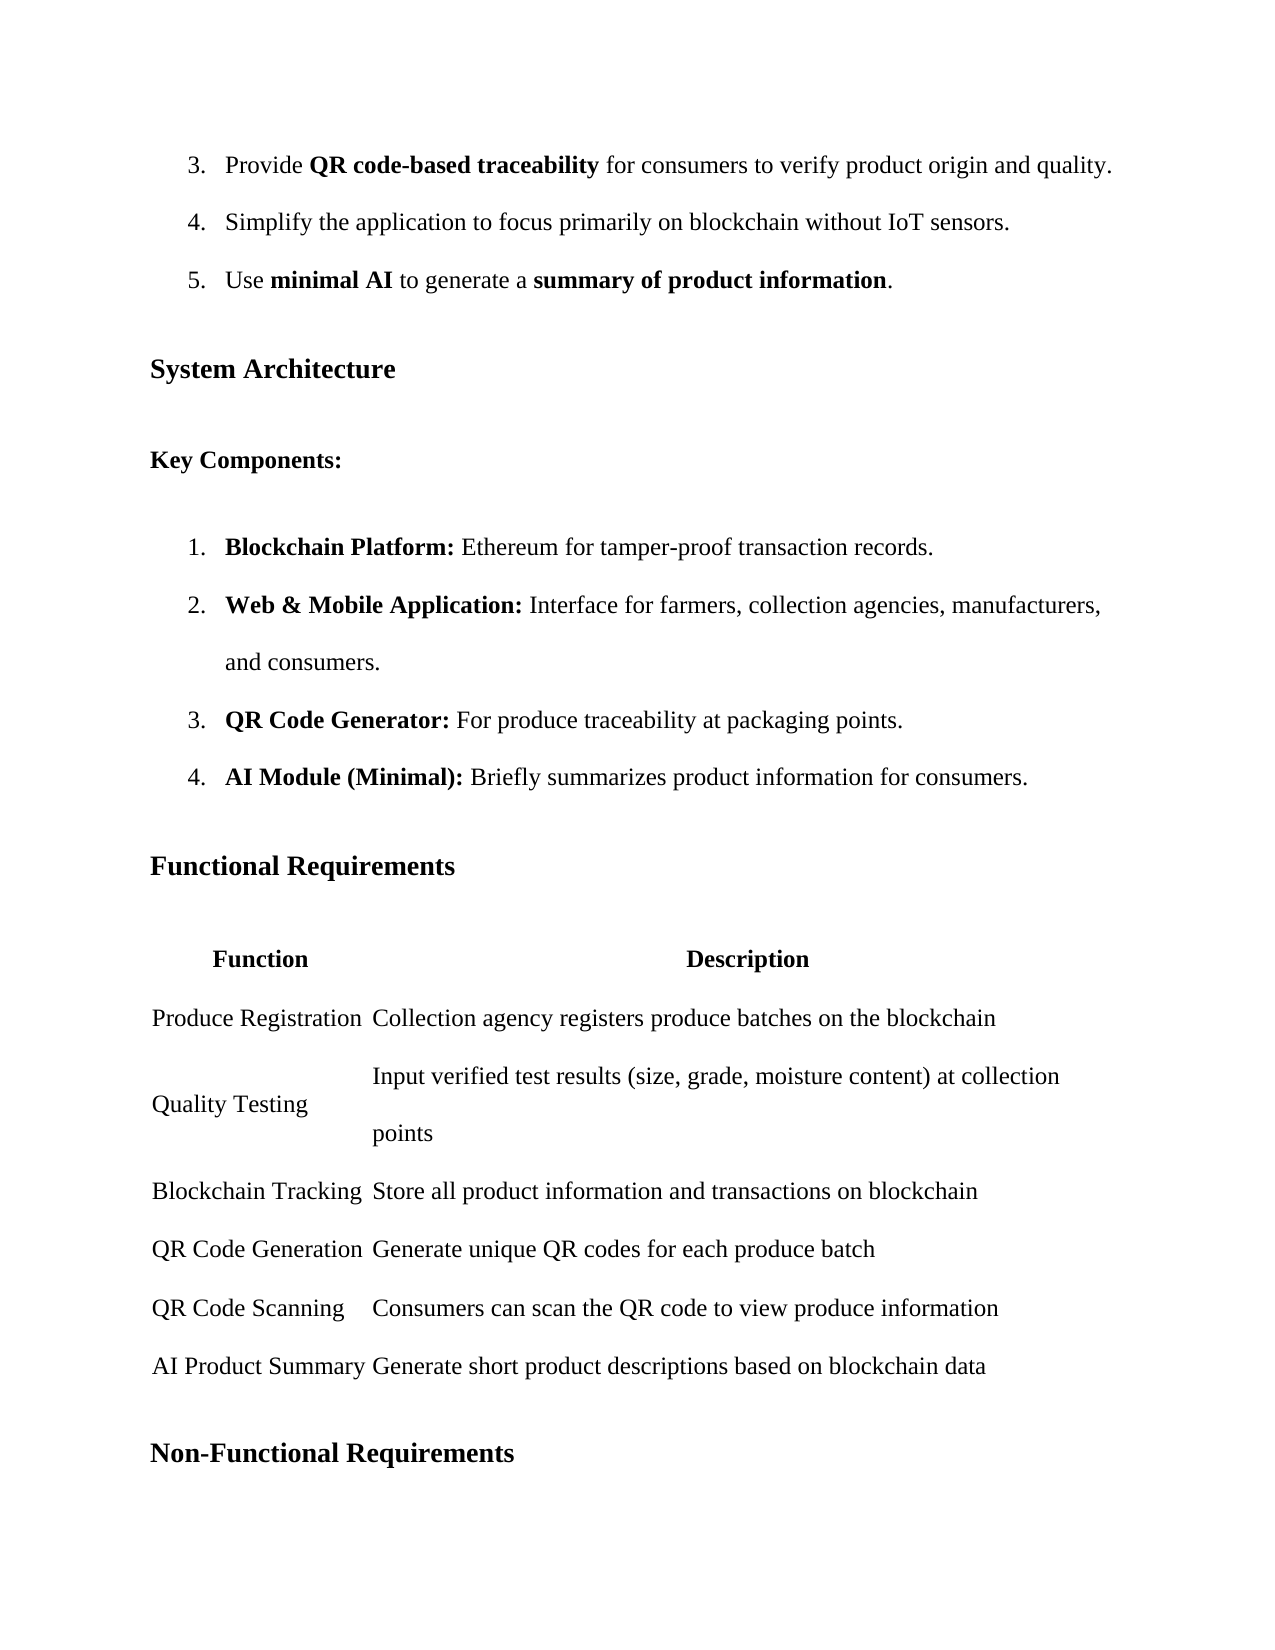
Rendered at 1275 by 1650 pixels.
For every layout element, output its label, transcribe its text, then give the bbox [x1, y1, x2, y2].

text Non-Functional Requirements [150, 1436, 1125, 1469]
list Provide QR code-based traceability for consumers to verify product origin and quality. [187, 150, 1125, 179]
table_cell QR Code Scanning [150, 1291, 371, 1349]
list AI Module (Minimal): Briefly summarizes product information for consumers. [187, 762, 1125, 791]
table_cell Generate short product descriptions based on blockchain data [371, 1349, 1125, 1407]
table_cell QR Code Generation [150, 1233, 371, 1291]
list Simplify the application to focus primarily on blockchain without IoT sensors. [187, 207, 1125, 236]
table_cell AI Product Summary [150, 1349, 371, 1407]
list QR Code Generator: For produce traceability at packaging points. [187, 705, 1125, 733]
table_cell Collection agency registers produce batches on the blockchain [371, 1001, 1125, 1059]
table_header Function [150, 943, 371, 1001]
table_cell Produce Registration [150, 1001, 371, 1059]
table_cell Blockchain Tracking [150, 1175, 371, 1233]
list Blockchain Platform: Ethereum for tamper-proof transaction records. [187, 532, 1125, 561]
table_cell Quality Testing [150, 1059, 371, 1175]
text Functional Requirements [150, 849, 1125, 881]
table_cell Generate unique QR codes for each produce batch [371, 1233, 1125, 1291]
table_cell Input verified test results (size, grade, moisture content) at collection points [371, 1059, 1125, 1175]
table_cell Consumers can scan the QR code to view produce information [371, 1291, 1125, 1349]
table_cell Store all product information and transactions on blockchain [371, 1175, 1125, 1233]
list Use minimal AI to generate a summary of product information. [187, 265, 1125, 294]
text Key Components: [150, 446, 1125, 474]
list Web & Mobile Application: Interface for farmers, collection agencies, manufacturers, and consumers. [187, 590, 1125, 676]
table_header Description [371, 943, 1125, 1001]
text System Architecture [150, 352, 1125, 384]
